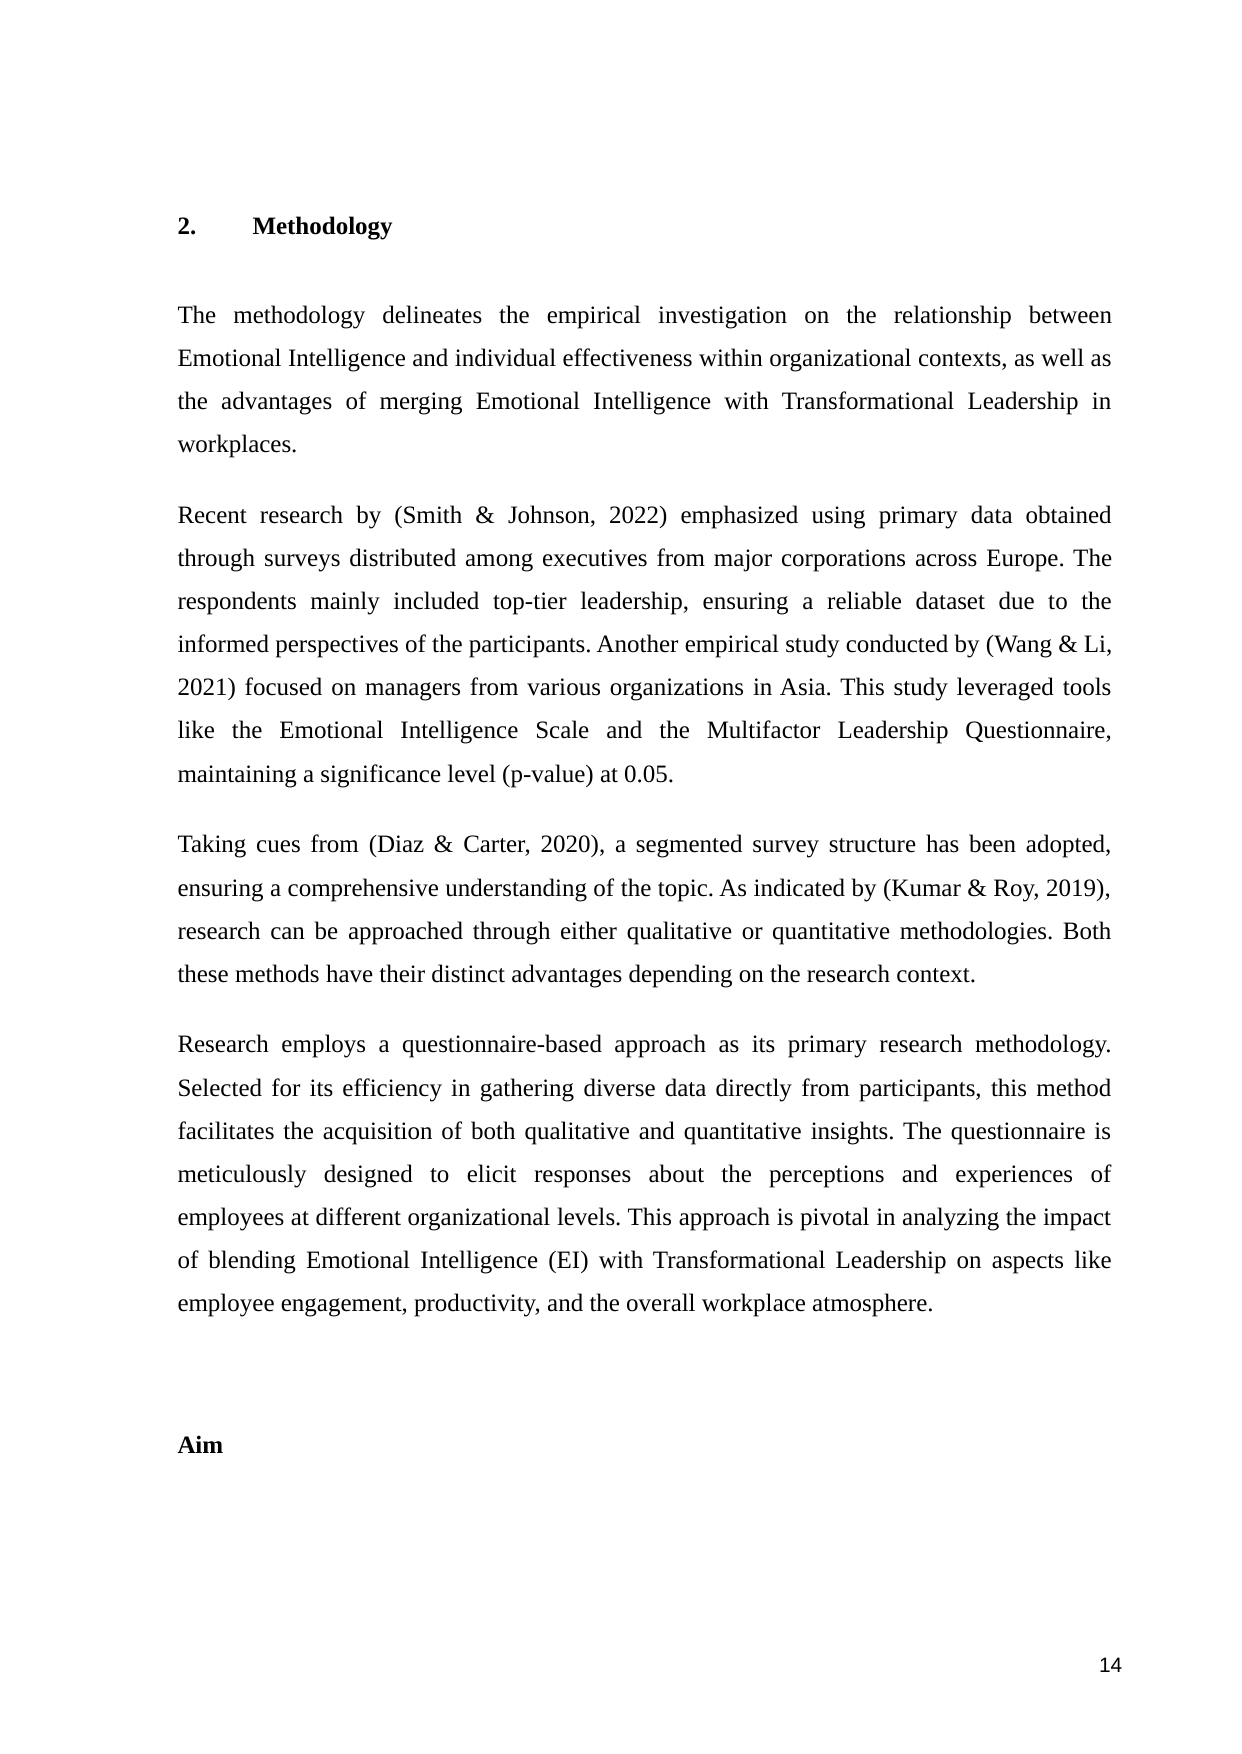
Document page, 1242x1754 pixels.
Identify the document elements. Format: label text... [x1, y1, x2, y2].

text Research employs a questionnaire-based approach as its primary research methodology. Selected for its efficiency in gathering diverse data directly from participants, this method facilitates the acquisition of both qualitative and quantitative insights. The questionnaire is meticulously designed to elicit responses about the perceptions and experiences of employees at different organizational levels. This approach is pivotal in analyzing the impact of blending Emotional Intelligence (EI) with Transformational Leadership on aspects like employee engagement, productivity, and the overall workplace atmosphere. [177, 1029, 1112, 1317]
subtitle Methodology [177, 211, 1112, 240]
text Aim [177, 1430, 1112, 1458]
text The methodology delineates the empirical investigation on the relationship between Emotional Intelligence and individual effectiveness within organizational contexts, as well as the advantages of merging Emotional Intelligence with Transformational Leadership in workplaces. [177, 300, 1112, 458]
text Taking cues from (Diaz & Carter, 2020), a segmented survey structure has been adopted, ensuring a comprehensive understanding of the topic. As indicated by (Kumar & Roy, 2019), research can be approached through either qualitative or quantitative methodologies. Both these methods have their distinct advantages depending on the research context. [177, 829, 1112, 988]
text Recent research by (Smith & Johnson, 2022) emphasized using primary data obtained through surveys distributed among executives from major corporations across Europe. The respondents mainly included top-tier leadership, ensuring a reliable dataset due to the informed perspectives of the participants. Another empirical study conducted by (Wang & Li, 2021) focused on managers from various organizations in Asia. This study leveraged tools like the Emotional Intelligence Scale and the Multifactor Leadership Questionnaire, maintaining a significance level (p-value) at 0.05. [177, 500, 1112, 787]
